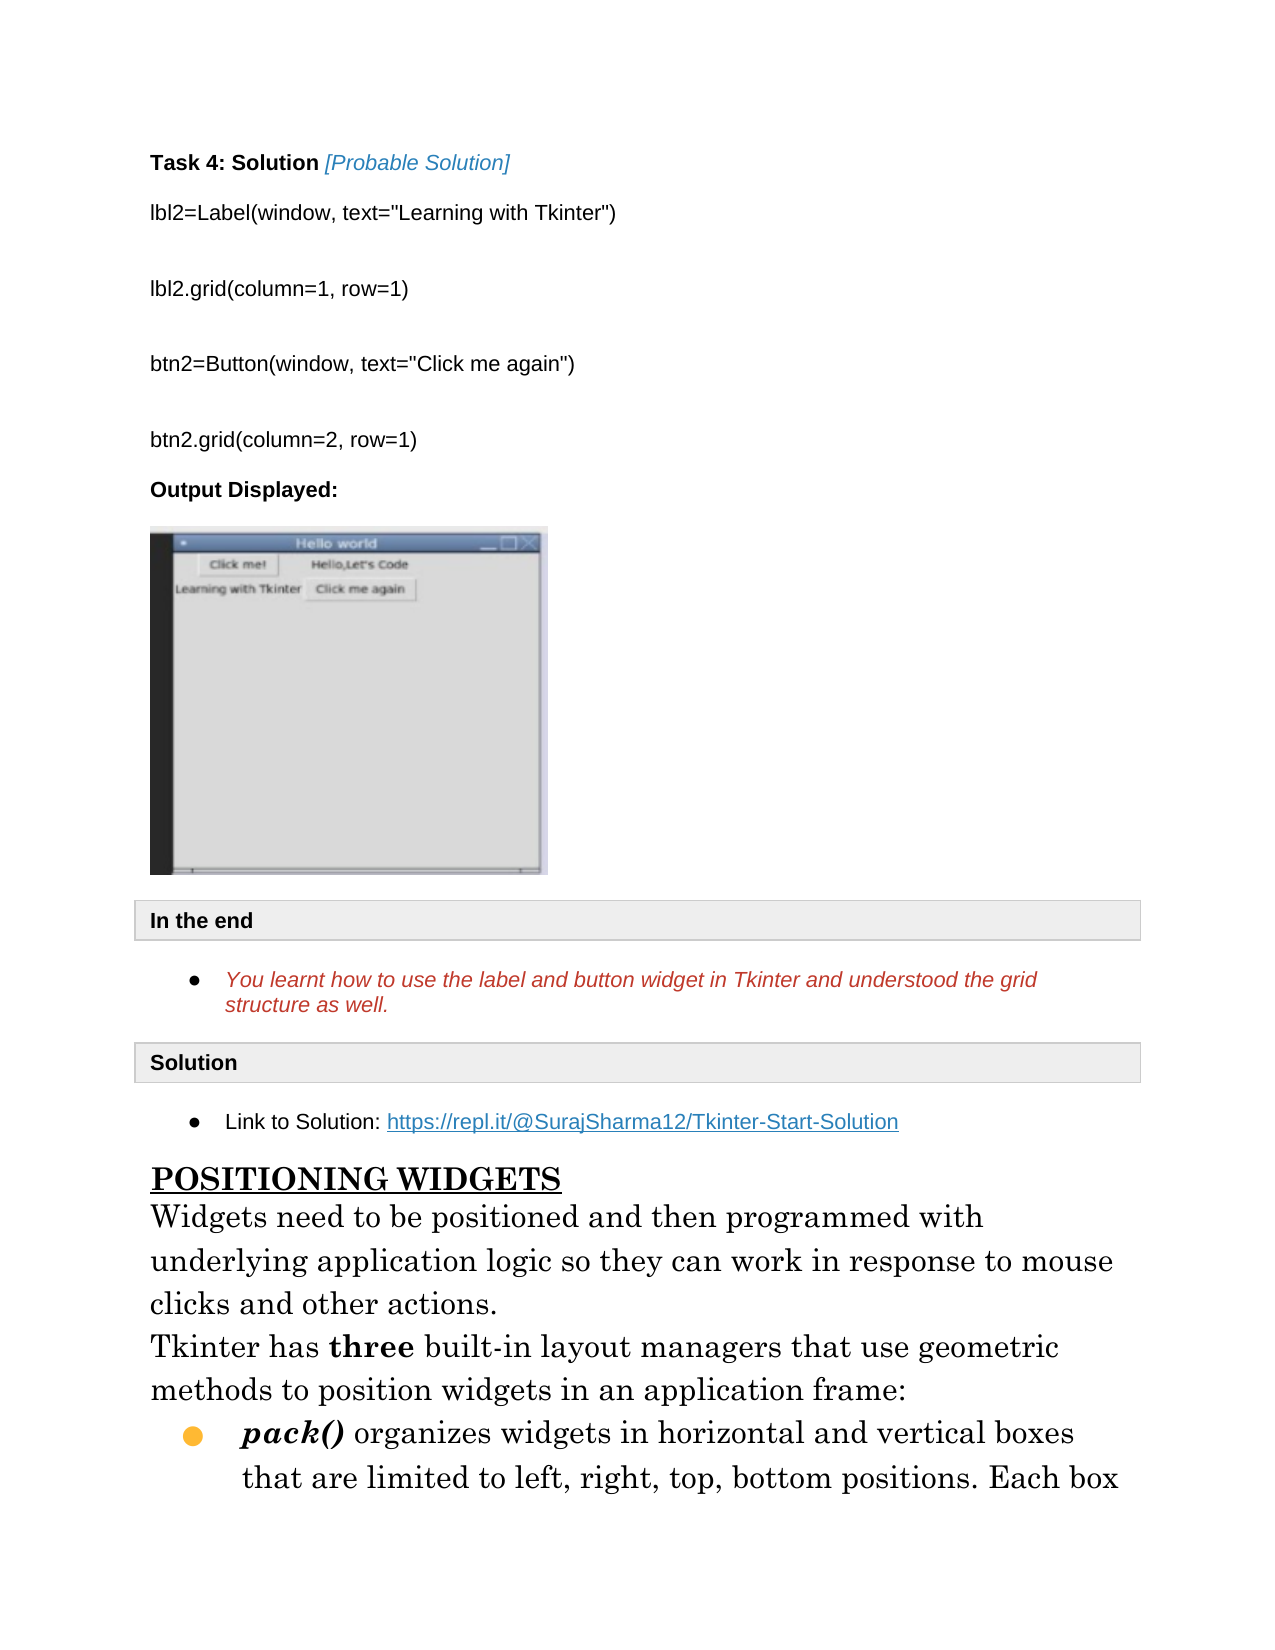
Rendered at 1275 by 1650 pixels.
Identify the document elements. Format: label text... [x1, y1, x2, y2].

text Tkinter has three built-in layout managers that use geometric methods to position widgets in an application frame: [150, 1327, 1125, 1407]
picture [150, 526, 548, 875]
text Output Displayed: [150, 477, 1125, 502]
text Widgets need to be positioned and then programmed with underlying application logic so they can work in response to mouse clicks and other actions. [150, 1197, 1125, 1321]
text btn2.grid(column=2, row=1) [150, 426, 1125, 452]
list Link to Solution: https://repl.it/@SurajSharma12/Tkinter-Start-Solution [187, 1108, 1125, 1134]
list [204, 1413, 1125, 1495]
text btn2=Button(window, text="Click me again") [150, 351, 1125, 376]
text lbl2=Label(window, text="Learning with Tkinter") [150, 200, 1125, 225]
text Solution [136, 1044, 1140, 1082]
list You learnt how to use the label and button widget in Tkinter and understood the grid structure as well. [187, 966, 1125, 1017]
text POSITIONING WIDGETS [150, 1159, 1125, 1197]
text Task 4: Solution [Probable Solution] [150, 150, 1125, 175]
text lbl2.grid(column=1, row=1) [150, 276, 1125, 301]
text In the end [136, 901, 1140, 939]
